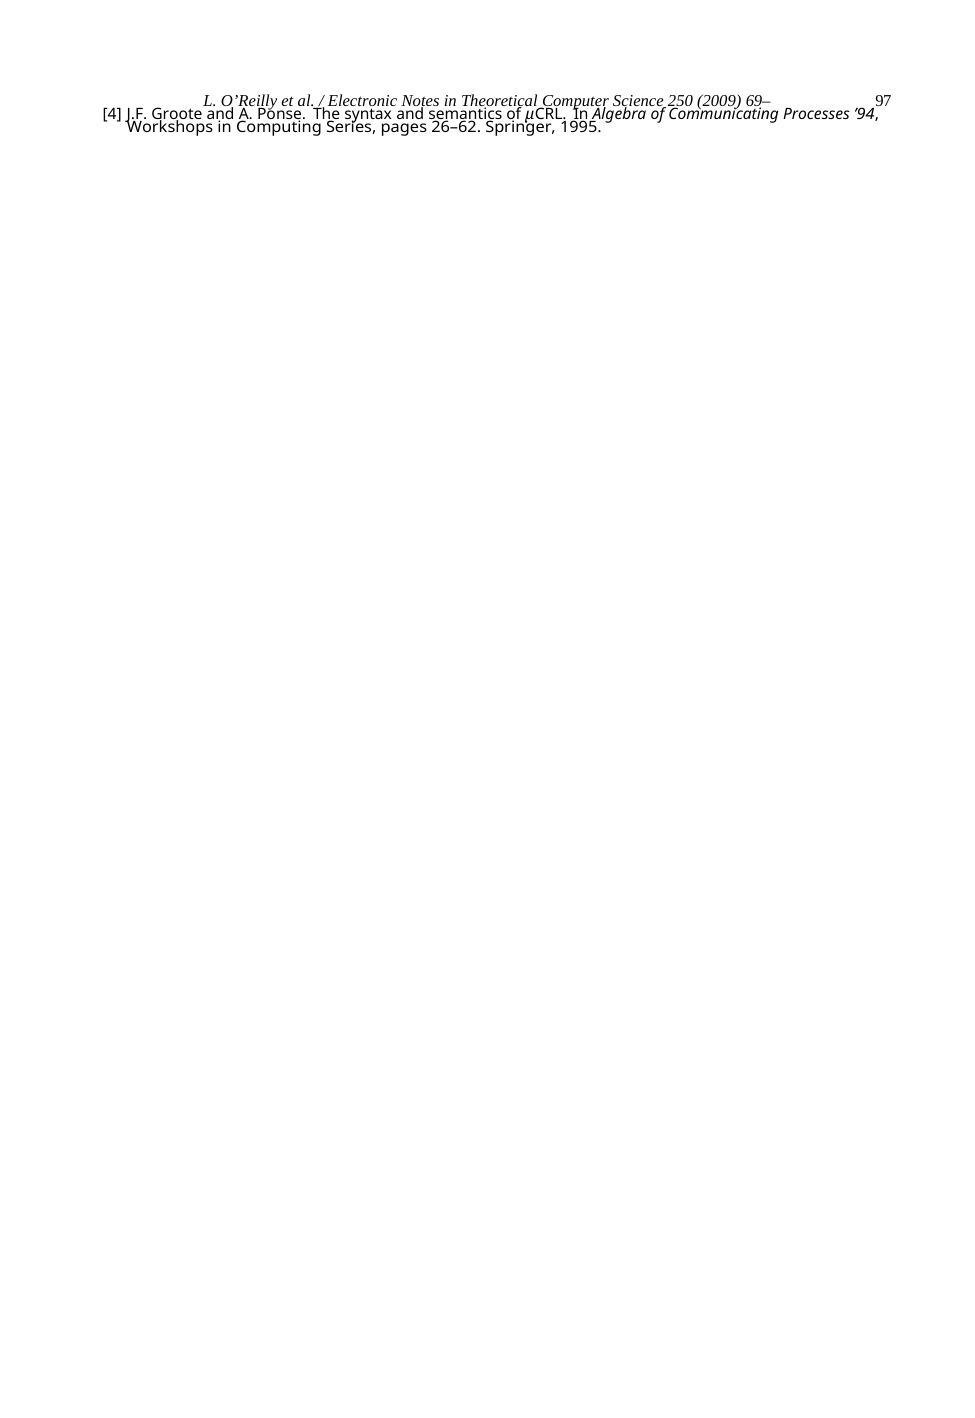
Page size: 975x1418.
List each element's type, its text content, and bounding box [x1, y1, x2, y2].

list J.F. Groote and A. Ponse. The syntax and semantics of μCRL. In Algebra of Communicating Processes ’94, Workshops in Computing Series, pages 26–62. Springer, 1995. [102, 108, 893, 137]
